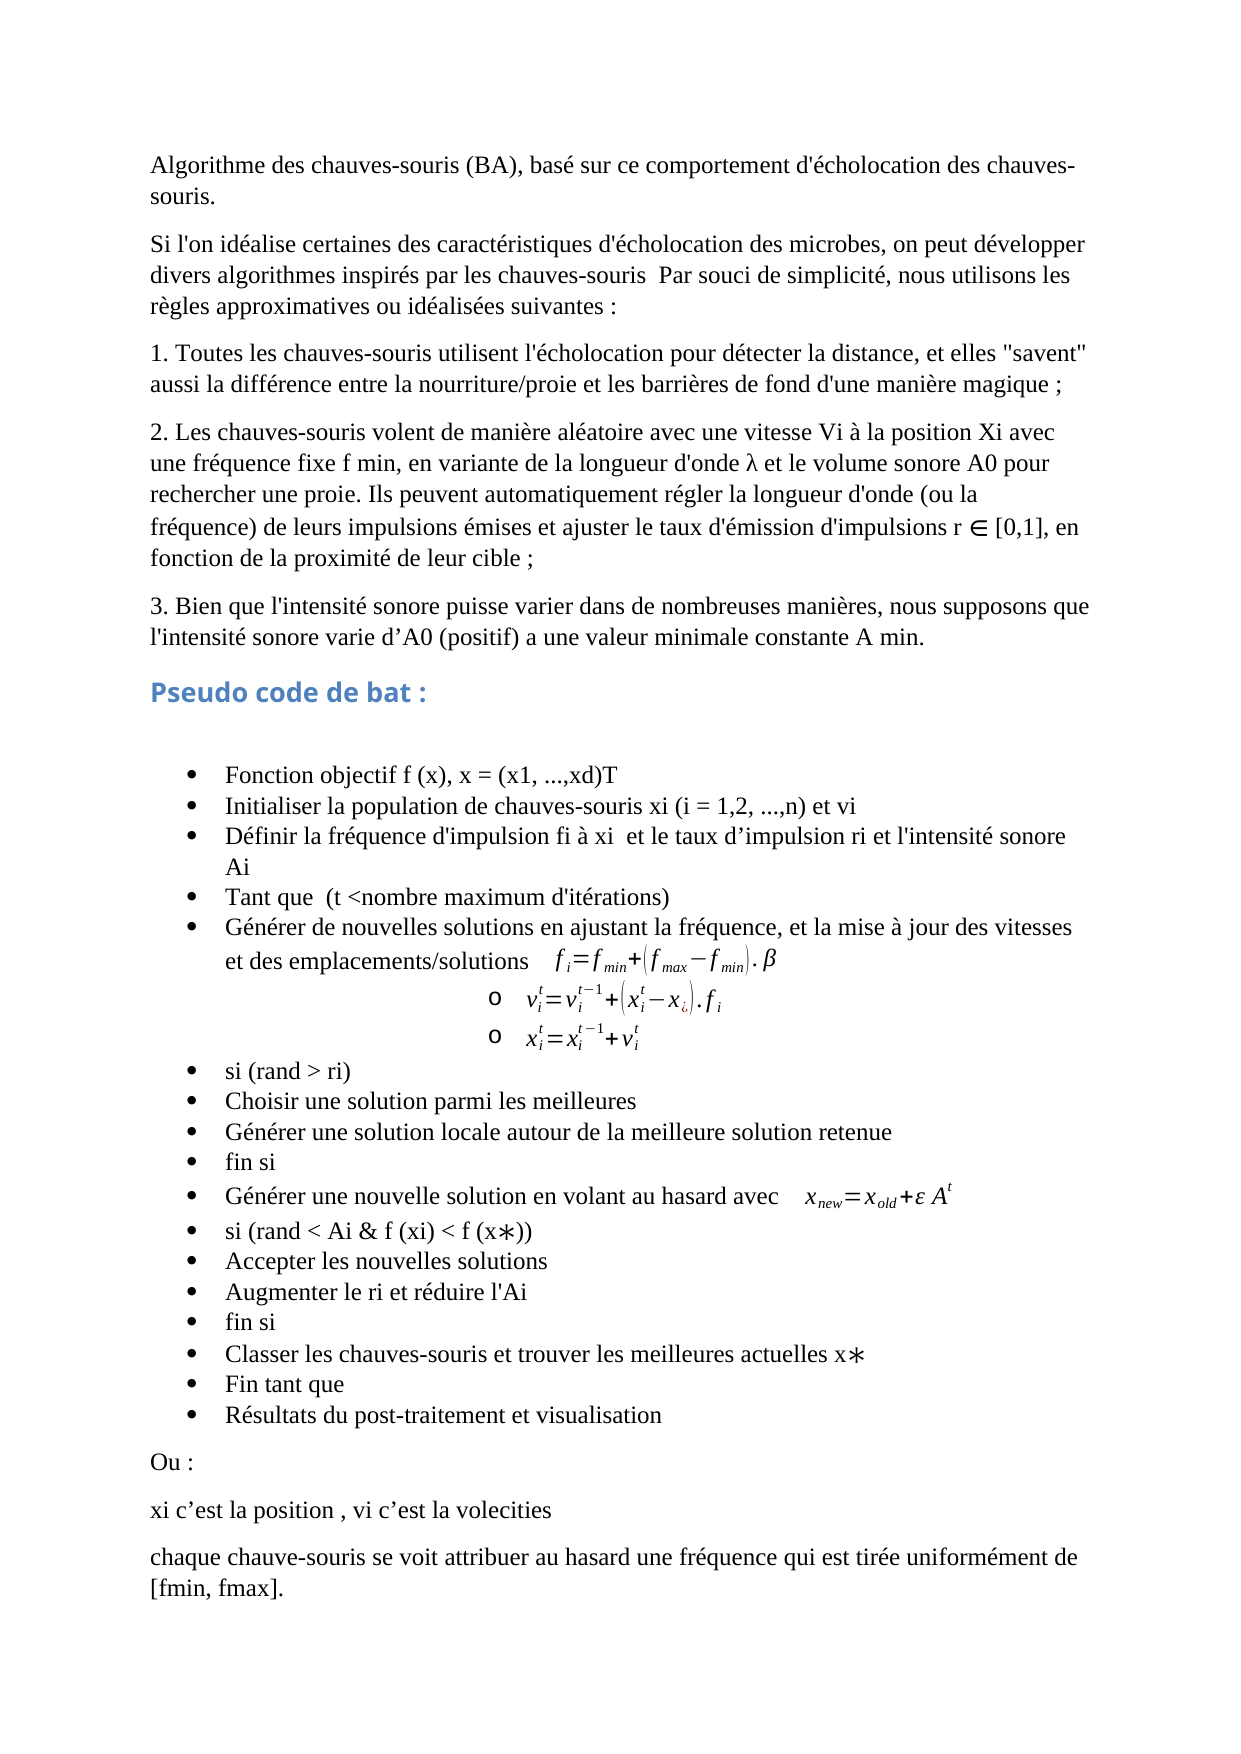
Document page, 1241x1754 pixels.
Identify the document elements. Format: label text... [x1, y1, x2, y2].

list fin si [187, 1147, 1090, 1176]
list Fin tant que [187, 1369, 1090, 1398]
list si (rand > ri) [187, 1056, 1090, 1085]
list Initialiser la population de chauves-souris xi (i = 1,2, ...,n) et vi [187, 791, 1090, 819]
text 3. Bien que l'intensité sonore puisse varier dans de nombreuses manières, nous supposons que l'intensité sonore varie d’A0 (positif) a une valeur minimale constante A min. [150, 591, 1090, 651]
list Fonction objectif f (x), x = (x1, ...,xd)T [187, 760, 1090, 789]
text 2. Les chauves-souris volent de manière aléatoire avec une vitesse Vi à la position Xi avec une fréquence fixe f min, en variante de la longueur d'onde λ et le volume sonore A0 pour rechercher une proie. Ils peuvent automatiquement régler la longueur d'onde (ou la fréquence) de leurs impulsions émises et ajuster le taux d'émission d'impulsions r ∈ [0,1], en fonction de la proximité de leur cible ; [150, 417, 1090, 572]
list Accepter les nouvelles solutions [187, 1246, 1090, 1275]
text Si l'on idéalise certaines des caractéristiques d'écholocation des microbes, on peut développer divers algorithmes inspirés par les chauves-souris Par souci de simplicité, nous utilisons les règles approximatives ou idéalisées suivantes : [150, 229, 1090, 319]
subtitle Pseudo code de bat : [150, 674, 1090, 711]
list Définir la fréquence d'impulsion fi à xi et le taux d’impulsion ri et l'intensité sonore Ai [187, 821, 1090, 880]
text Algorithme des chauves-souris (BA), basé sur ce comportement d'écholocation des chauves-souris. [150, 150, 1090, 210]
list Générer de nouvelles solutions en ajustant la fréquence, et la mise à jour des vitesses et des emplacements/solutions [187, 912, 1090, 977]
list fin si [187, 1307, 1090, 1336]
list Augmenter le ri et réduire l'Ai [187, 1277, 1090, 1305]
text 1. Toutes les chauves-souris utilisent l'écholocation pour détecter la distance, et elles "savent" aussi la différence entre la nourriture/proie et les barrières de fond d'une manière magique ; [150, 338, 1090, 398]
list Classer les chauves-souris et trouver les meilleures actuelles x∗ [187, 1337, 1090, 1368]
list si (rand < Ai & f (xi) < f (x∗)) [187, 1214, 1090, 1244]
list Générer une solution locale autour de la meilleure solution retenue [187, 1117, 1090, 1146]
text Ou : [150, 1447, 1090, 1476]
list Choisir une solution parmi les meilleures [187, 1086, 1090, 1115]
text xi c’est la position , vi c’est la volecities [150, 1495, 1090, 1523]
list Générer une nouvelle solution en volant au hasard avec [187, 1178, 1090, 1213]
list Résultats du post-traitement et visualisation [187, 1400, 1090, 1429]
text chaque chauve-souris se voit attribuer au hasard une fréquence qui est tirée uniformément de [fmin, fmax]. [150, 1542, 1090, 1602]
list Tant que (t <nombre maximum d'itérations) [187, 882, 1090, 911]
